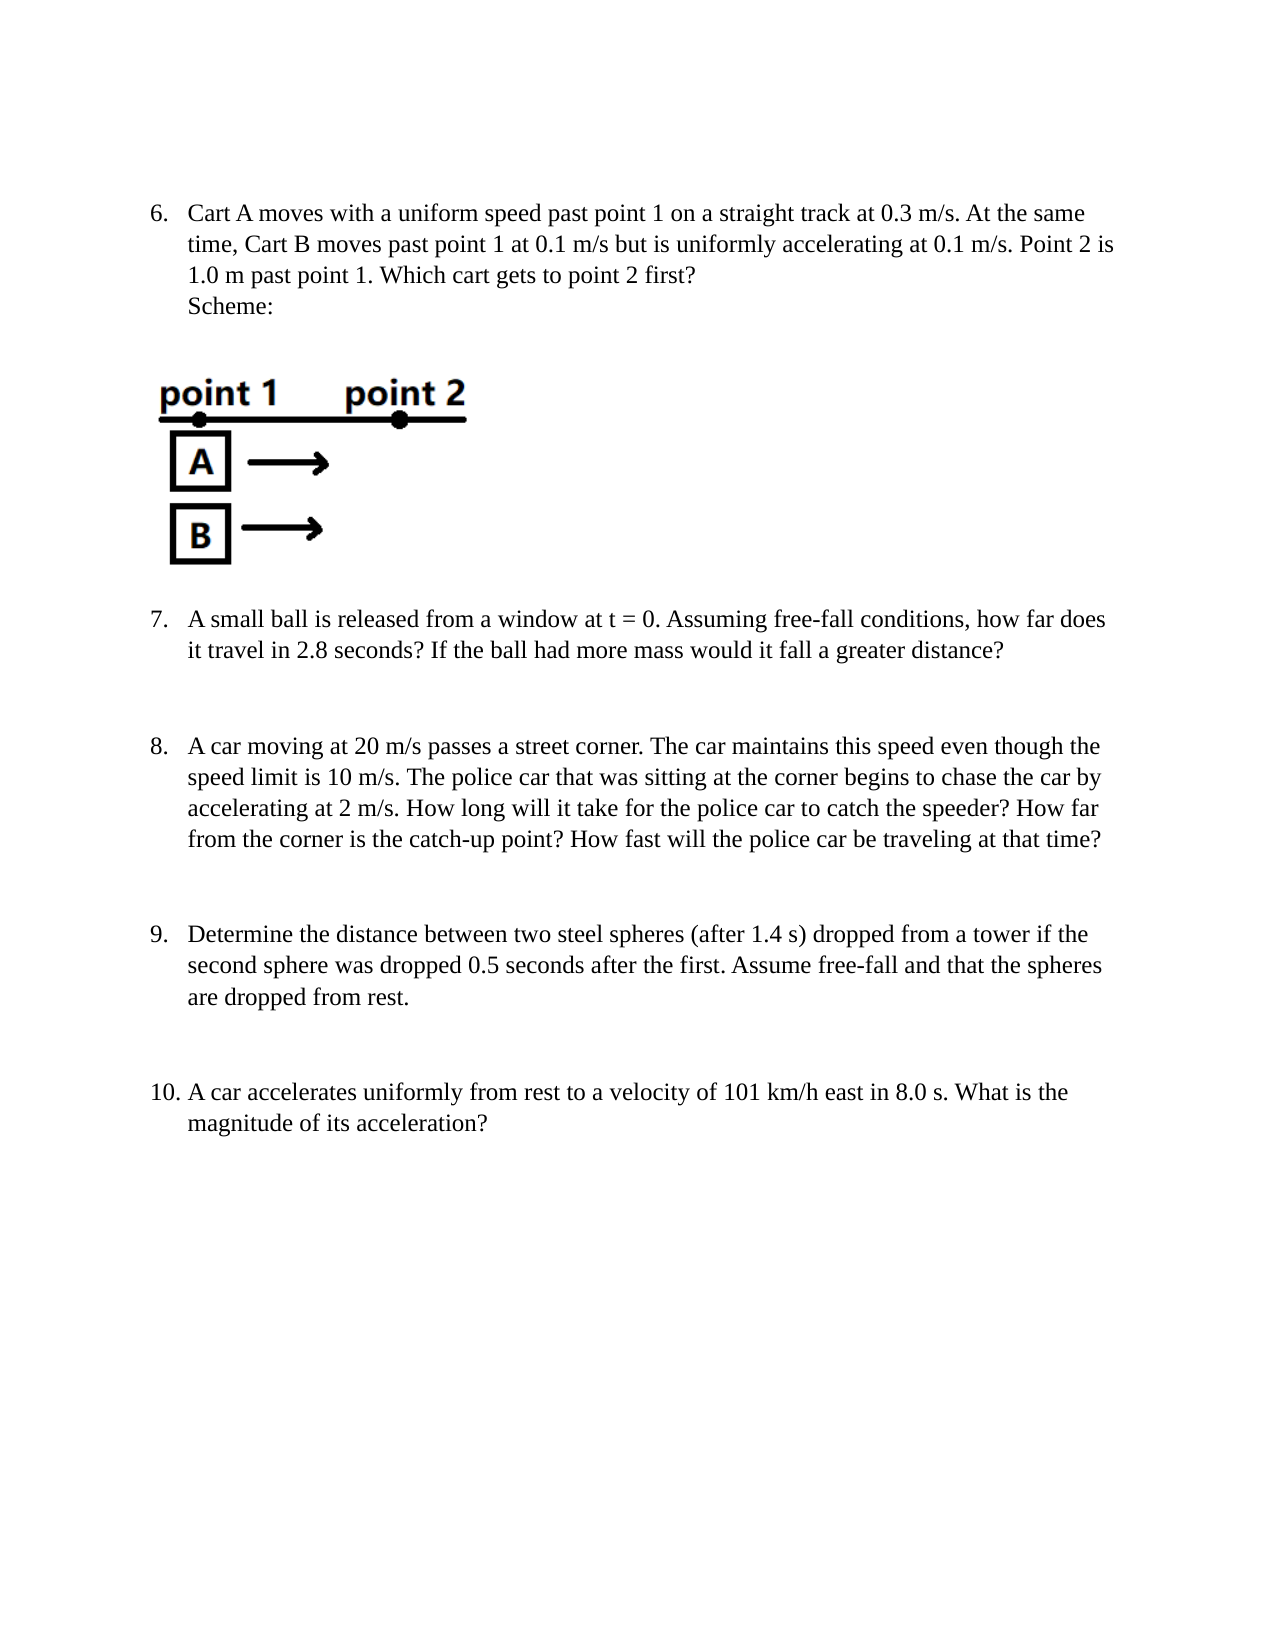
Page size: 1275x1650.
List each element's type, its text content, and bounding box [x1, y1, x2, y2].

picture [150, 369, 473, 586]
list A small ball is released from a window at t = 0. Assuming free-fall conditions, how far does it travel in 2.8 seconds? If the ball had more mass would it fall a greater distance? [150, 604, 1125, 664]
list Cart A moves with a uniform speed past point 1 on a straight track at 0.3 m/s. At the same time, Cart B moves past point 1 at 0.1 m/s but is uniformly accelerating at 0.1 m/s. Point 2 is 1.0 m past point 1. Which cart gets to point 2 first? [150, 198, 1125, 288]
list A car moving at 20 m/s passes a street corner. The car maintains this speed even though the speed limit is 10 m/s. The police car that was sitting at the corner begins to chase the car by accelerating at 2 m/s. How long will it take for the police car to catch the speeder? How far from the corner is the catch-up point? How fast will the police car be traveling at that time? [150, 731, 1125, 853]
list Determine the distance between two steel spheres (after 1.4 s) dropped from a tower if the second sphere was dropped 0.5 seconds after the first. Assume free-fall and that the spheres are dropped from rest. [150, 919, 1125, 1010]
list A car accelerates uniformly from rest to a velocity of 101 km/h east in 8.0 s. What is the magnitude of its acceleration? [150, 1077, 1125, 1137]
list Scheme: [187, 291, 1125, 319]
